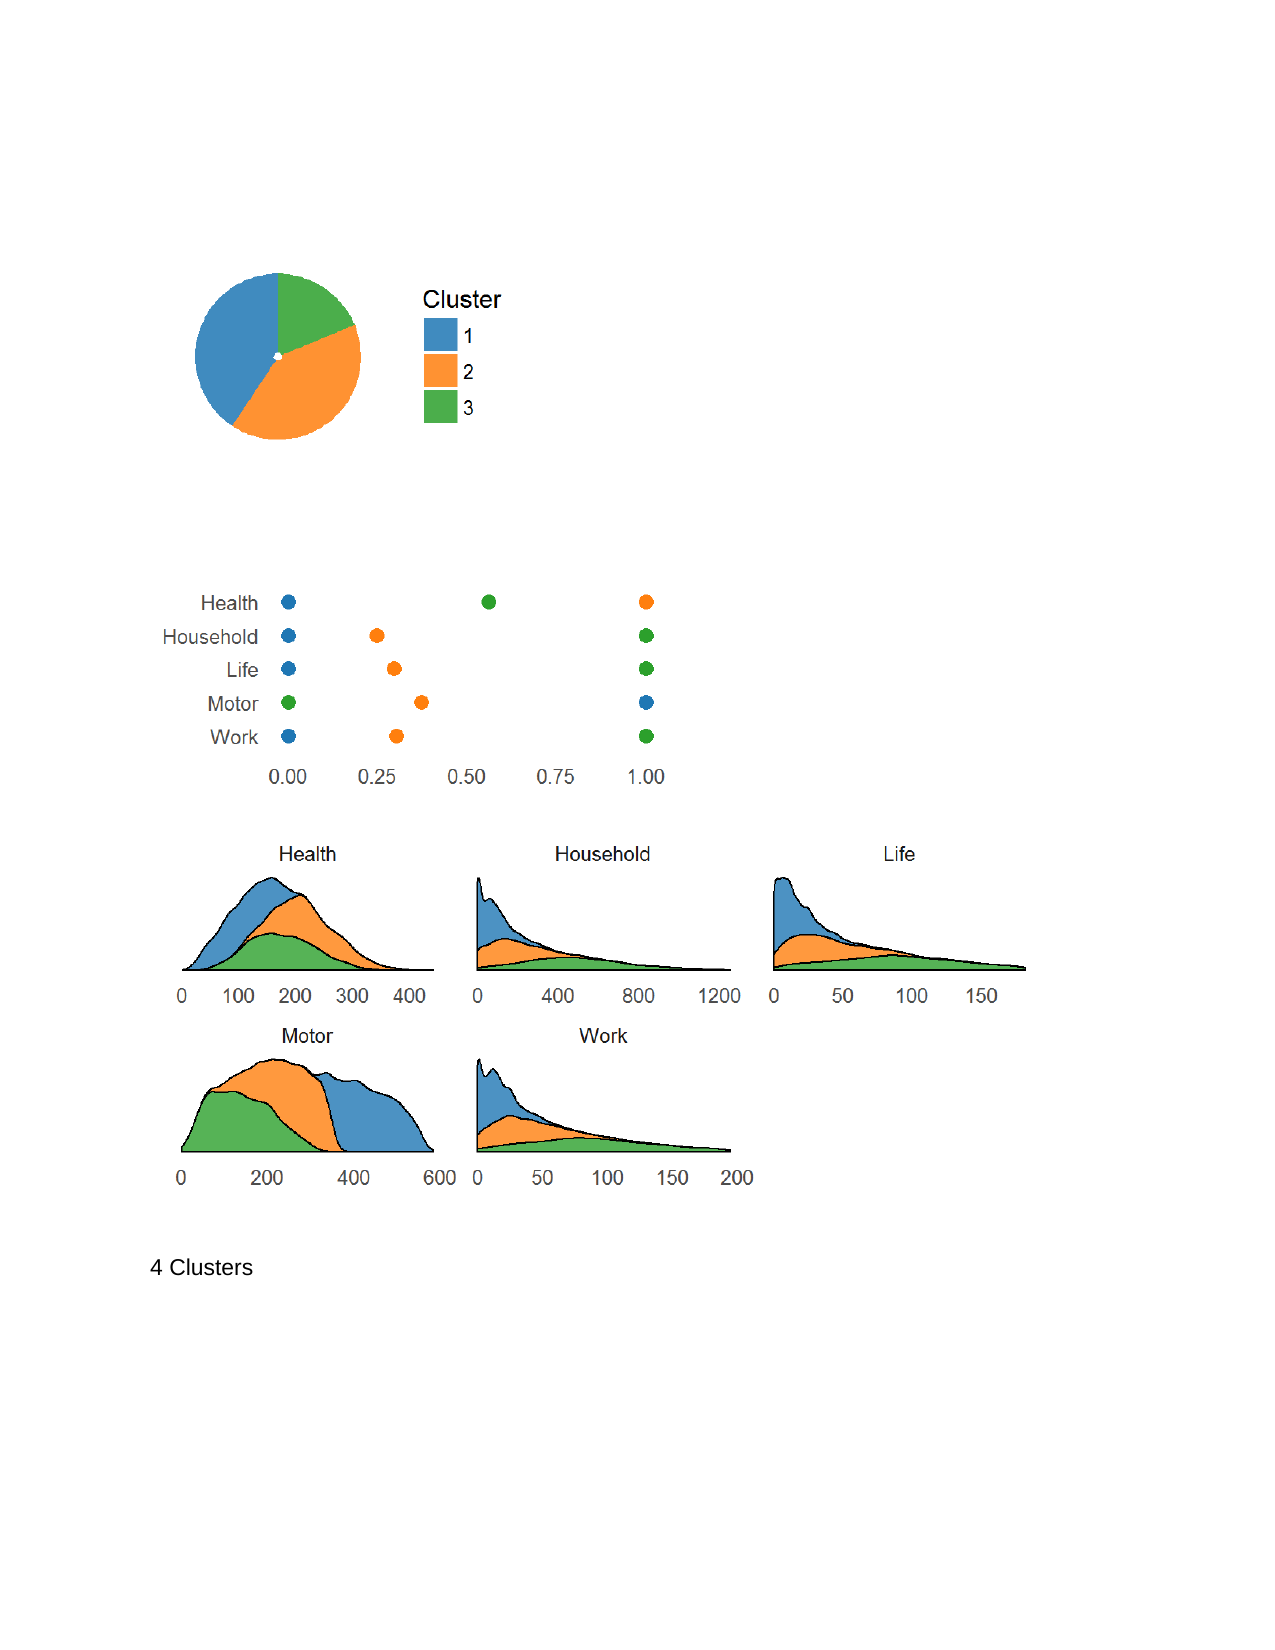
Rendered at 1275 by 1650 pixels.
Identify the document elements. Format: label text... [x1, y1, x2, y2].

picture [150, 150, 675, 795]
text 4 Clusters [150, 1254, 1125, 1280]
picture [150, 820, 1050, 1196]
